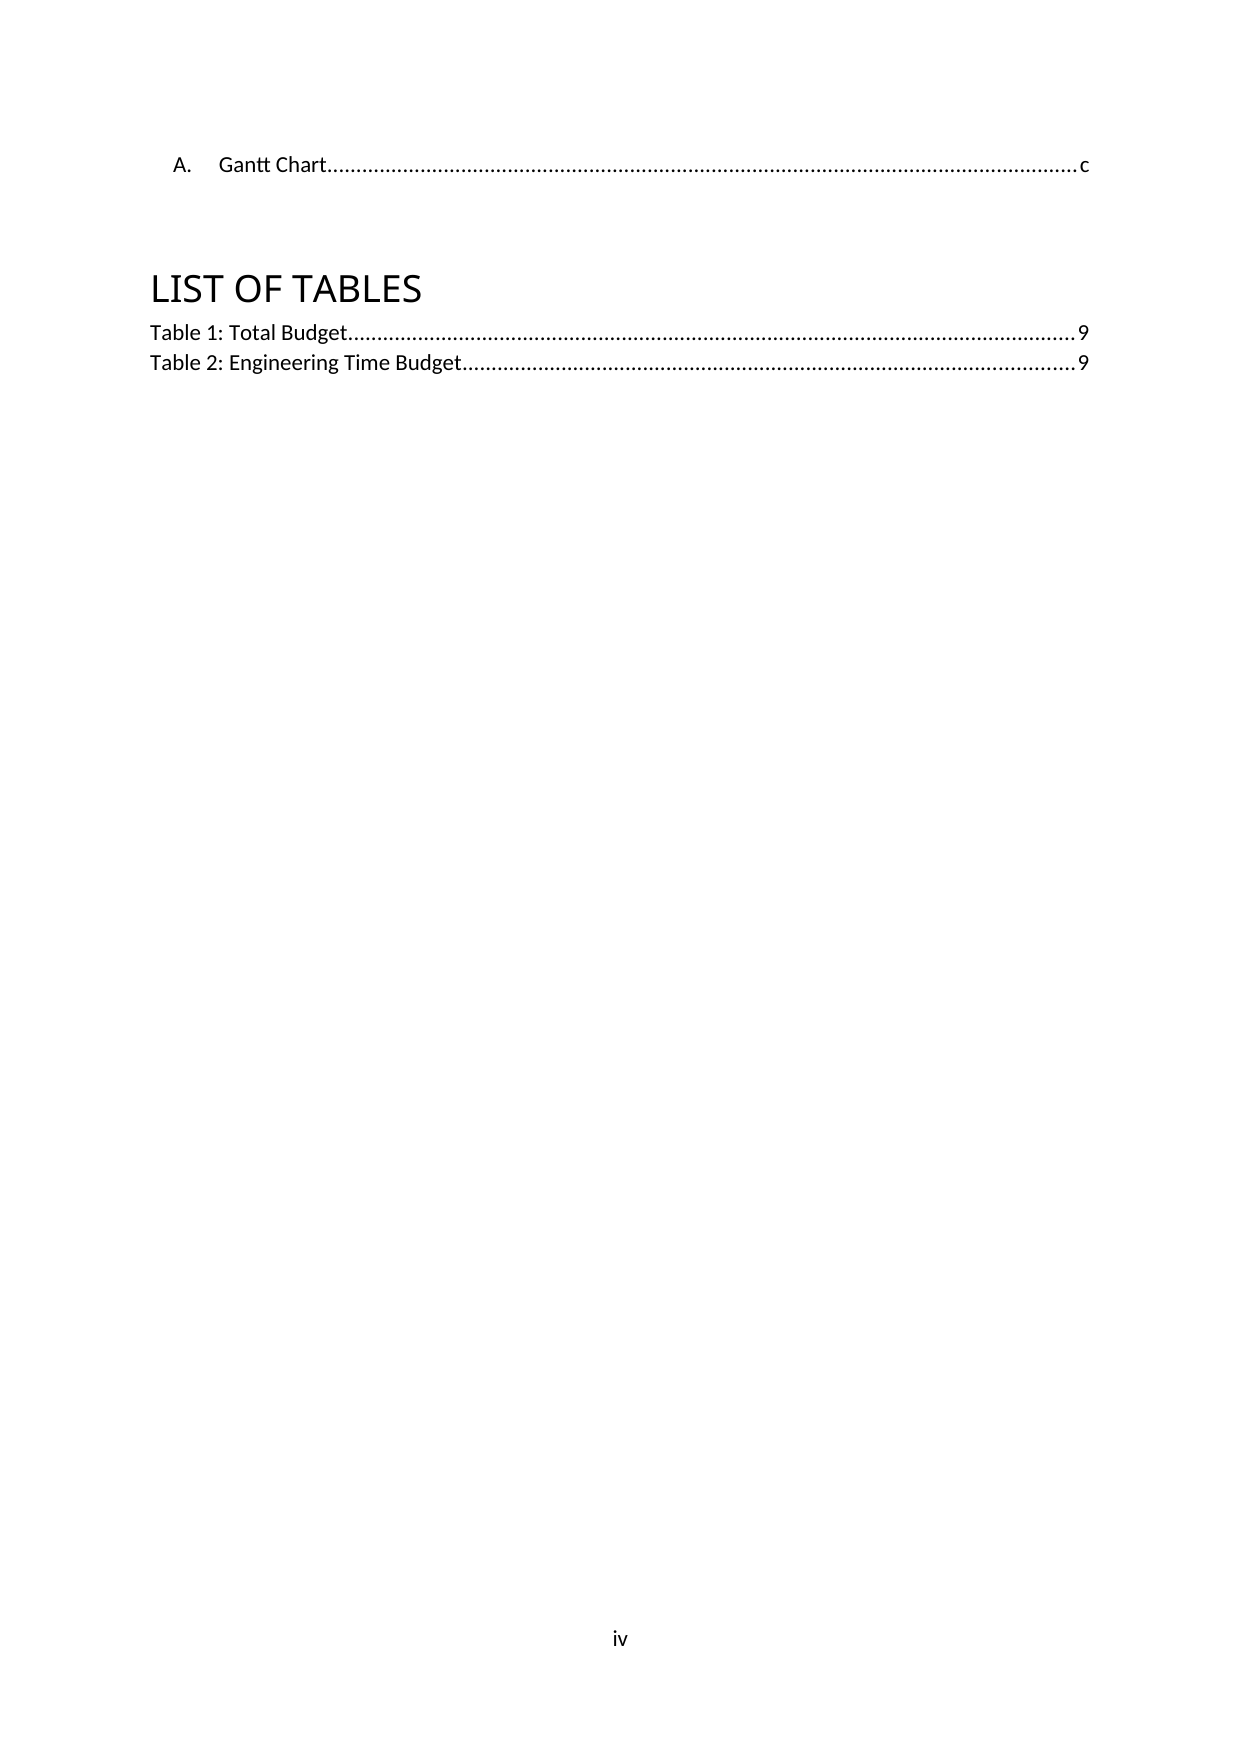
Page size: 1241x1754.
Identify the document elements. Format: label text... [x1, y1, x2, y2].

text Table 1: Total Budget 9 [150, 318, 1090, 346]
subtitle List Of Tables [150, 262, 1090, 313]
text Table 2: Engineering Time Budget 9 [150, 348, 1090, 376]
